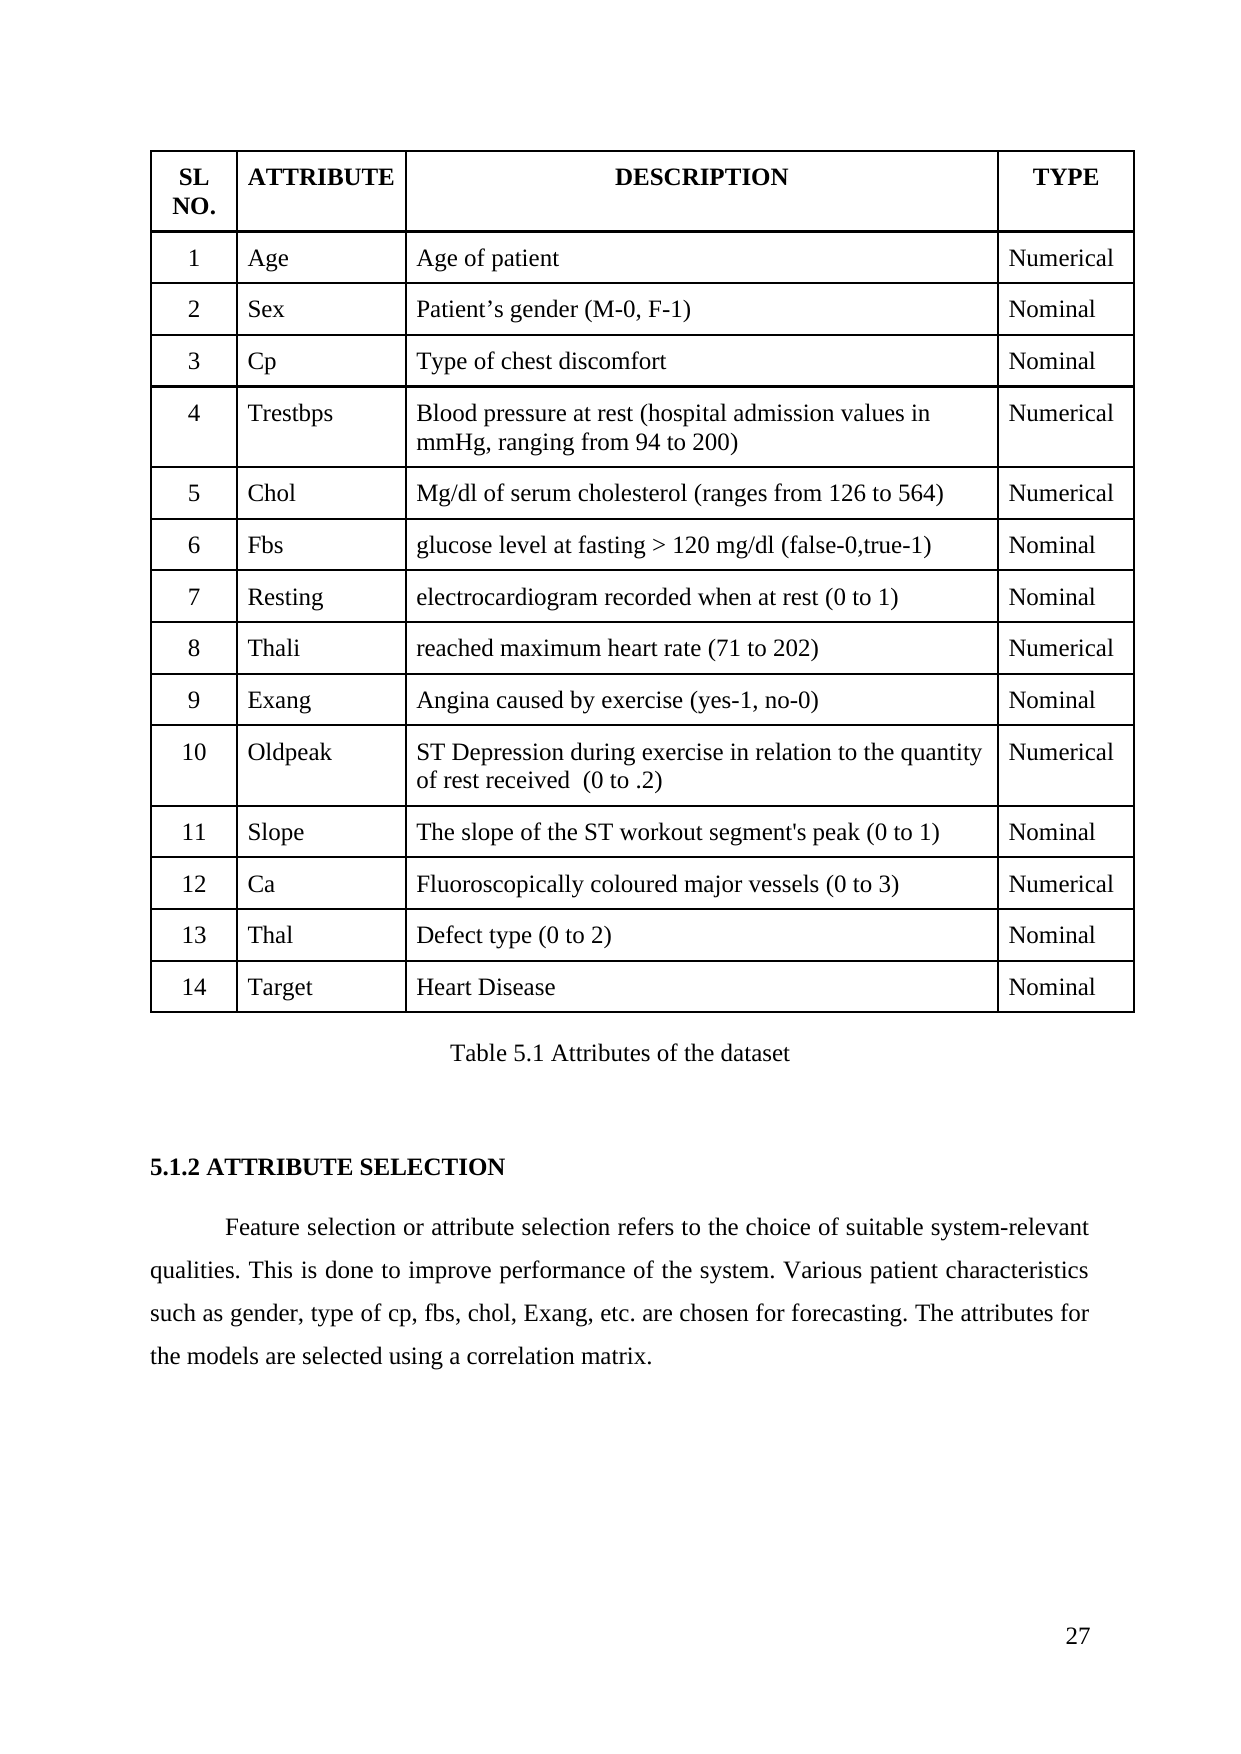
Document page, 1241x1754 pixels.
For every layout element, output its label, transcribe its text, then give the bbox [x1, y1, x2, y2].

table_cell Nominal [999, 571, 1133, 621]
text Table 5.1 Attributes of the dataset [150, 1038, 1090, 1067]
table_cell ST Depression during exercise in relation to the quantity of rest received (0 to .2) [407, 726, 997, 804]
table_cell 9 [152, 675, 236, 724]
table_cell 10 [152, 726, 236, 804]
text 5.1.2 ATTRIBUTE SELECTION [150, 1152, 1090, 1181]
table_cell Age [238, 233, 405, 282]
table_cell Target [238, 962, 405, 1011]
table_cell Nominal [999, 910, 1133, 959]
table_cell 7 [152, 571, 236, 621]
table_cell Chol [238, 468, 405, 517]
table_cell 14 [152, 962, 236, 1011]
table_cell 13 [152, 910, 236, 959]
table_cell electrocardiogram recorded when at rest (0 to 1) [407, 571, 997, 621]
table_header ATTRIBUTE [238, 152, 405, 230]
table_header TYPE [999, 152, 1133, 230]
table_cell Patient’s gender (M-0, F-1) [407, 284, 997, 334]
table_cell glucose level at fasting > 120 mg/dl (false-0,true-1) [407, 520, 997, 569]
table_cell Slope [238, 807, 405, 856]
table_cell 3 [152, 336, 236, 385]
table_cell Nominal [999, 807, 1133, 856]
table_cell Numerical [999, 233, 1133, 282]
table_cell Ca [238, 858, 405, 908]
table_cell Numerical [999, 468, 1133, 517]
table_cell Nominal [999, 284, 1133, 334]
table_cell 2 [152, 284, 236, 334]
table_cell Numerical [999, 858, 1133, 908]
table_cell Oldpeak [238, 726, 405, 804]
table_cell The slope of the ST workout segment's peak (0 to 1) [407, 807, 997, 856]
table_cell Cp [238, 336, 405, 385]
table_header SL NO. [152, 152, 236, 230]
table_cell 1 [152, 233, 236, 282]
table_cell 4 [152, 388, 236, 466]
table_cell Exang [238, 675, 405, 724]
table_cell Fluoroscopically coloured major vessels (0 to 3) [407, 858, 997, 908]
table_header DESCRIPTION [407, 152, 997, 230]
table_cell Defect type (0 to 2) [407, 910, 997, 959]
table_cell Sex [238, 284, 405, 334]
table_cell 6 [152, 520, 236, 569]
table_cell Fbs [238, 520, 405, 569]
table_cell Thal [238, 910, 405, 959]
table_cell Numerical [999, 726, 1133, 804]
table_cell 5 [152, 468, 236, 517]
table_cell Mg/dl of serum cholesterol (ranges from 126 to 564) [407, 468, 997, 517]
table_cell Resting [238, 571, 405, 621]
table_cell Nominal [999, 336, 1133, 385]
table_cell Nominal [999, 675, 1133, 724]
table_cell 12 [152, 858, 236, 908]
table_cell Numerical [999, 388, 1133, 466]
table_cell Blood pressure at rest (hospital admission values in mmHg, ranging from 94 to 200) [407, 388, 997, 466]
table_cell Type of chest discomfort [407, 336, 997, 385]
table_cell Numerical [999, 623, 1133, 672]
table_cell Thali [238, 623, 405, 672]
table_cell 11 [152, 807, 236, 856]
table_cell Nominal [999, 520, 1133, 569]
table_cell reached maximum heart rate (71 to 202) [407, 623, 997, 672]
table_cell 8 [152, 623, 236, 672]
table_cell Trestbps [238, 388, 405, 466]
table_cell Age of patient [407, 233, 997, 282]
table_cell Angina caused by exercise (yes-1, no-0) [407, 675, 997, 724]
text Feature selection or attribute selection refers to the choice of suitable system-relevant qualities. This is done to improve performance of the system. Various patient characteristics such as gender, type of cp, fbs, chol, Exang, etc. are chosen for forecasting. The attributes for the models are selected using a correlation matrix. [150, 1212, 1090, 1370]
table_cell Heart Disease [407, 962, 997, 1011]
table_cell Nominal [999, 962, 1133, 1011]
